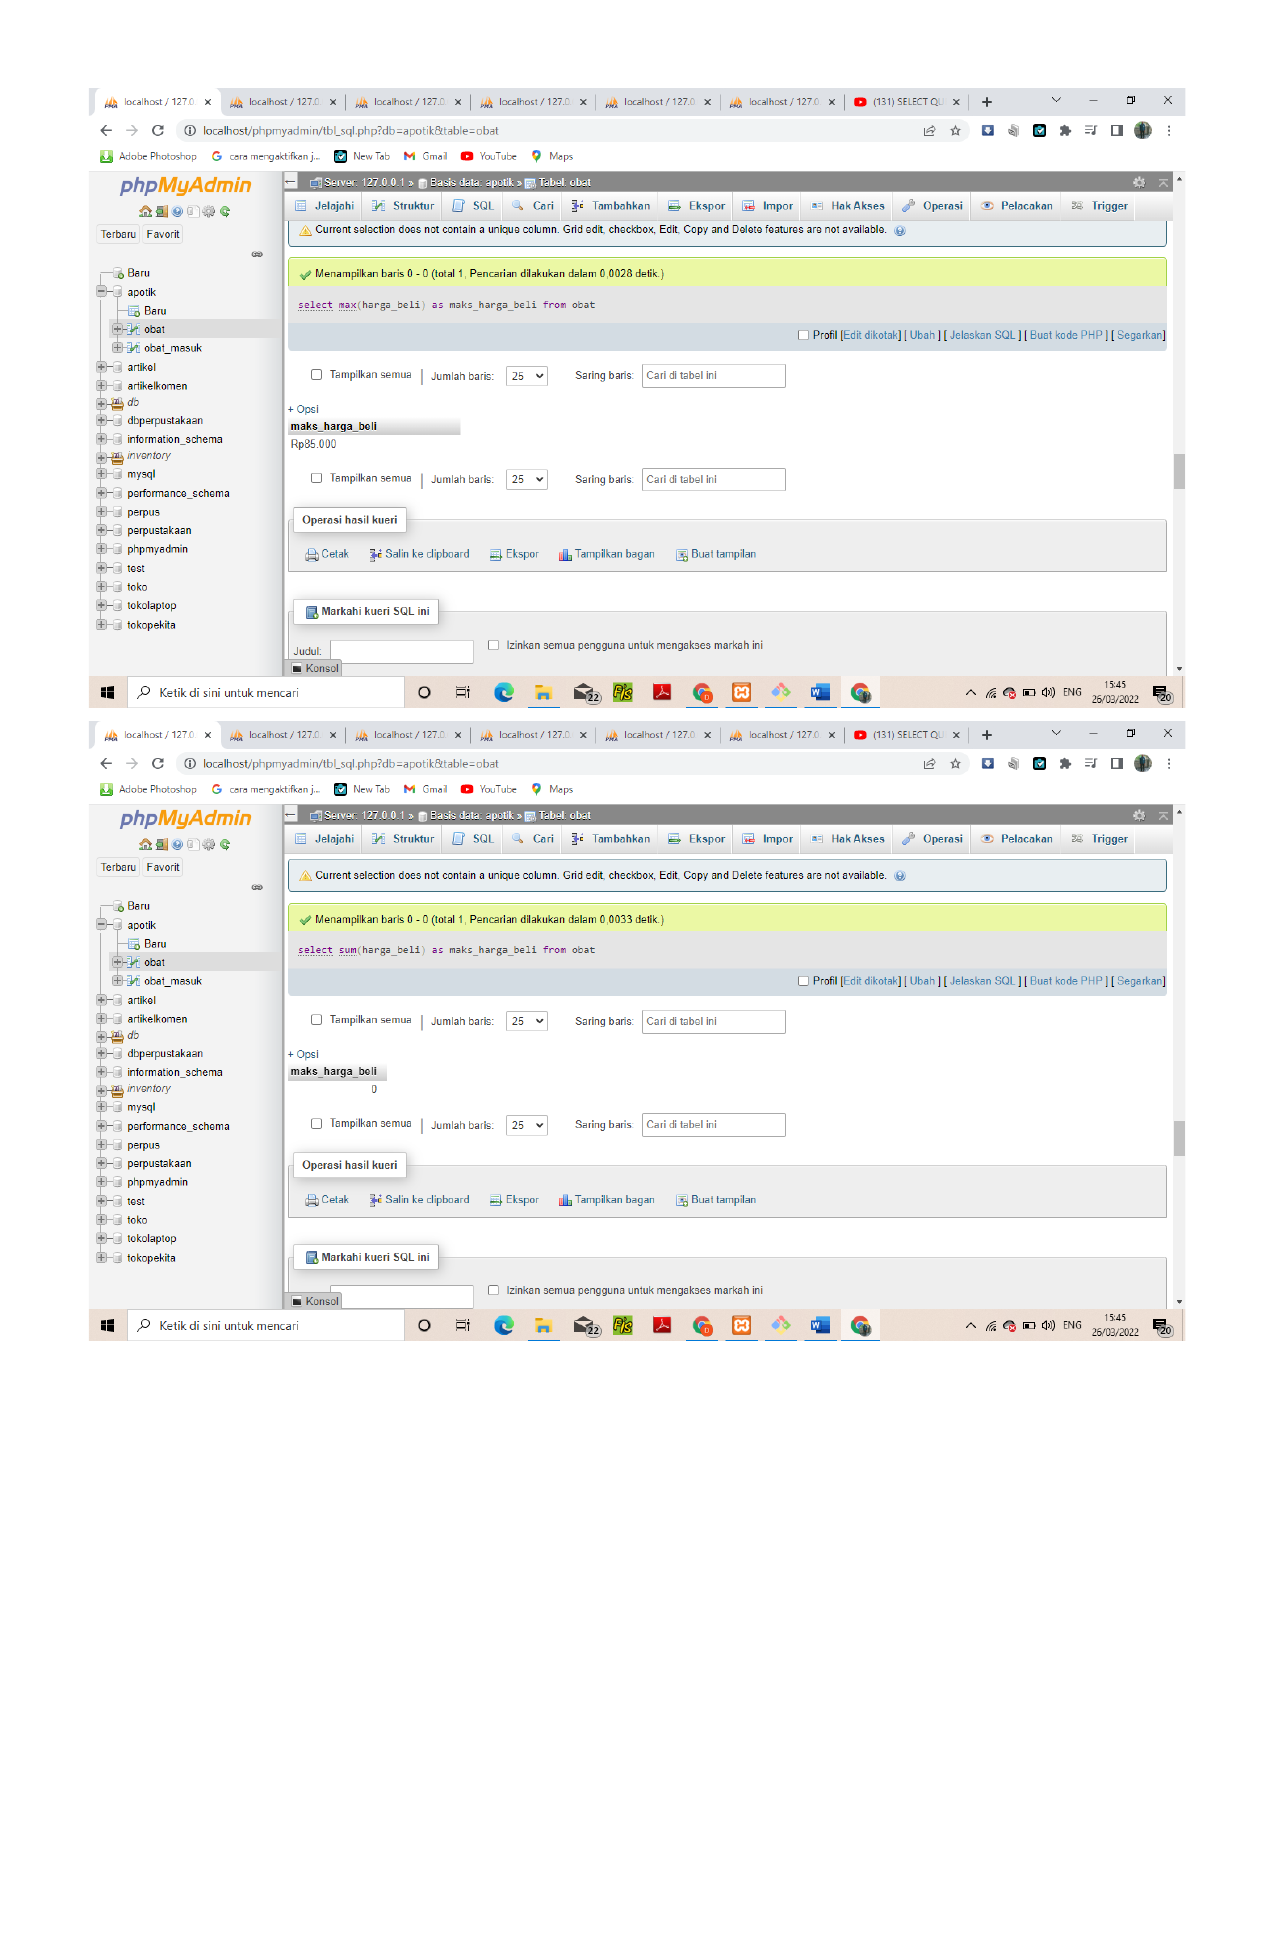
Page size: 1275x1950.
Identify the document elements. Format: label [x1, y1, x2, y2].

picture [88, 721, 1186, 1341]
picture [88, 88, 1186, 708]
